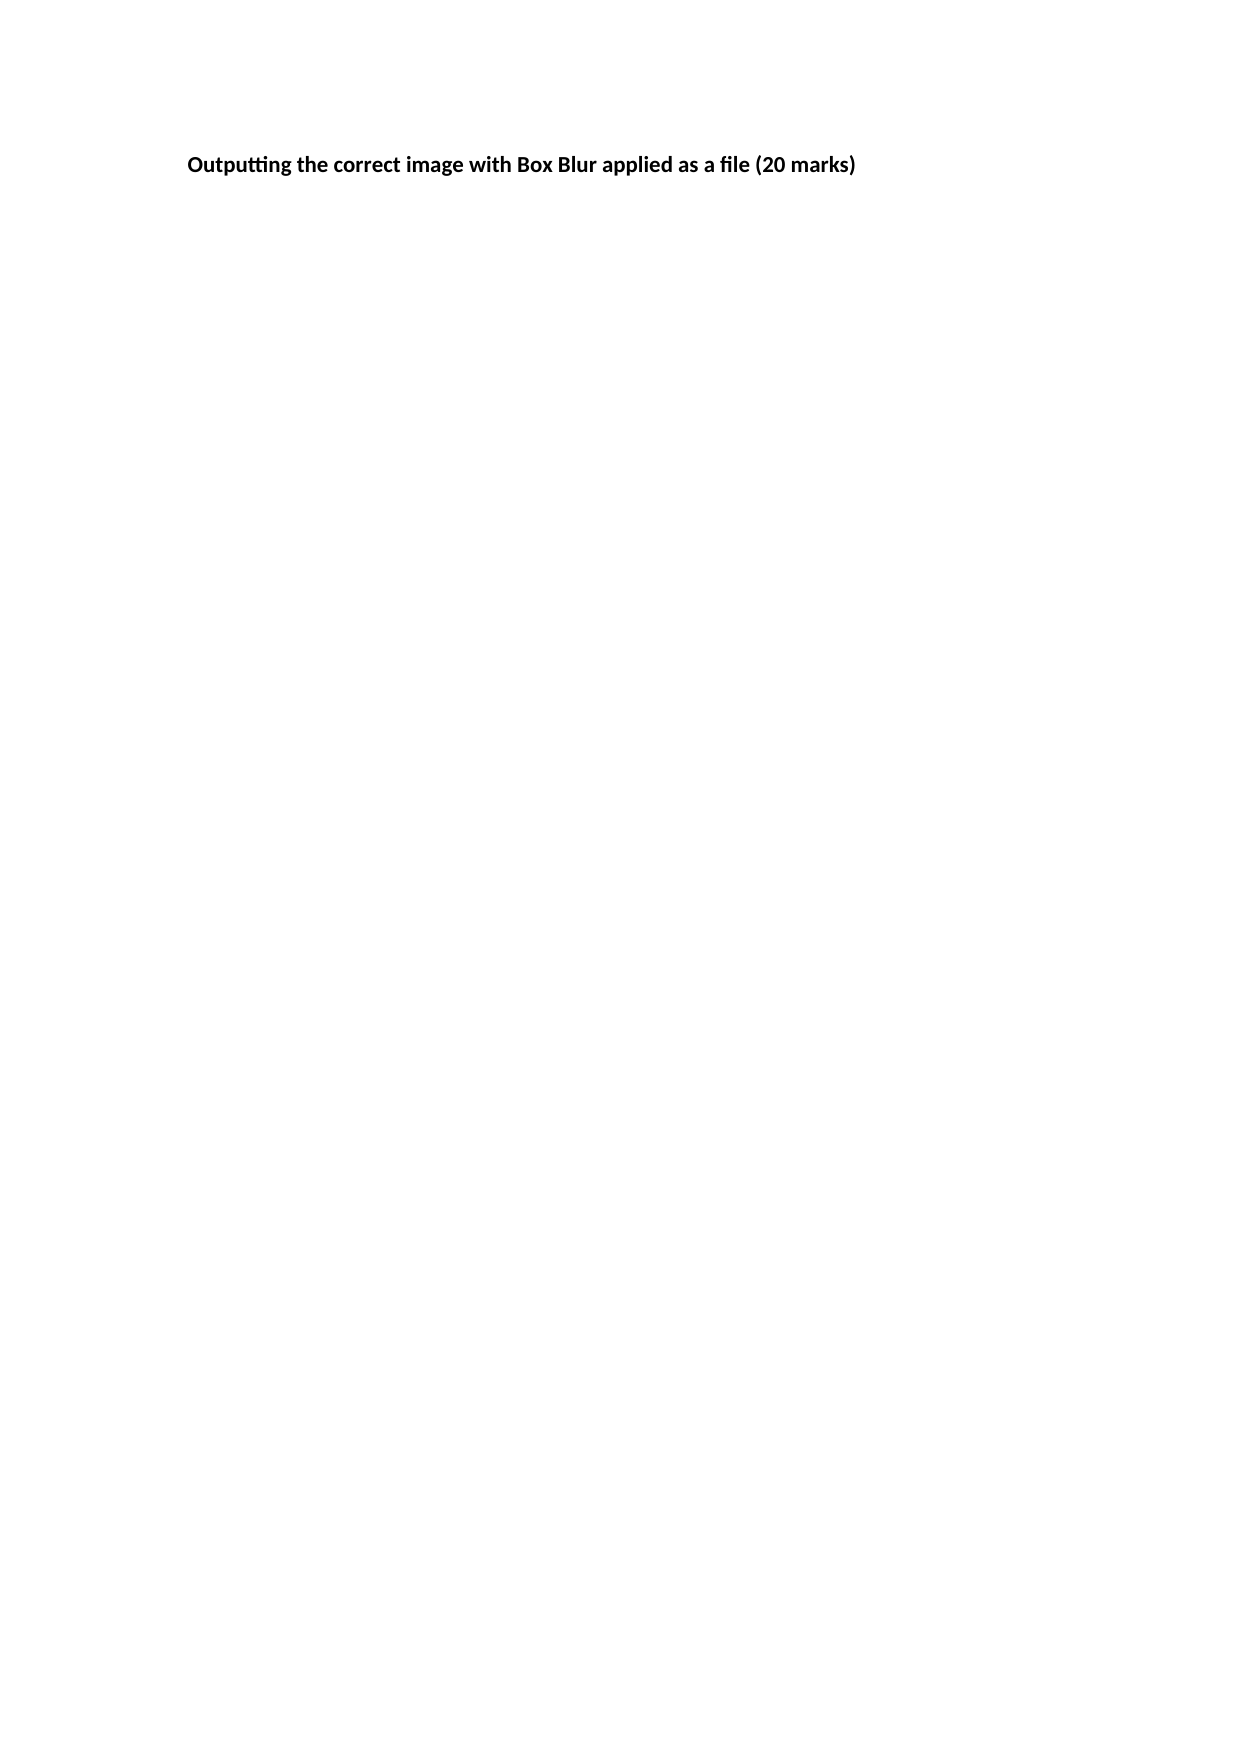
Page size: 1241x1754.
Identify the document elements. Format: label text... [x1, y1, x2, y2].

text Outputting the correct image with Box Blur applied as a file (20 marks) [187, 150, 1090, 208]
